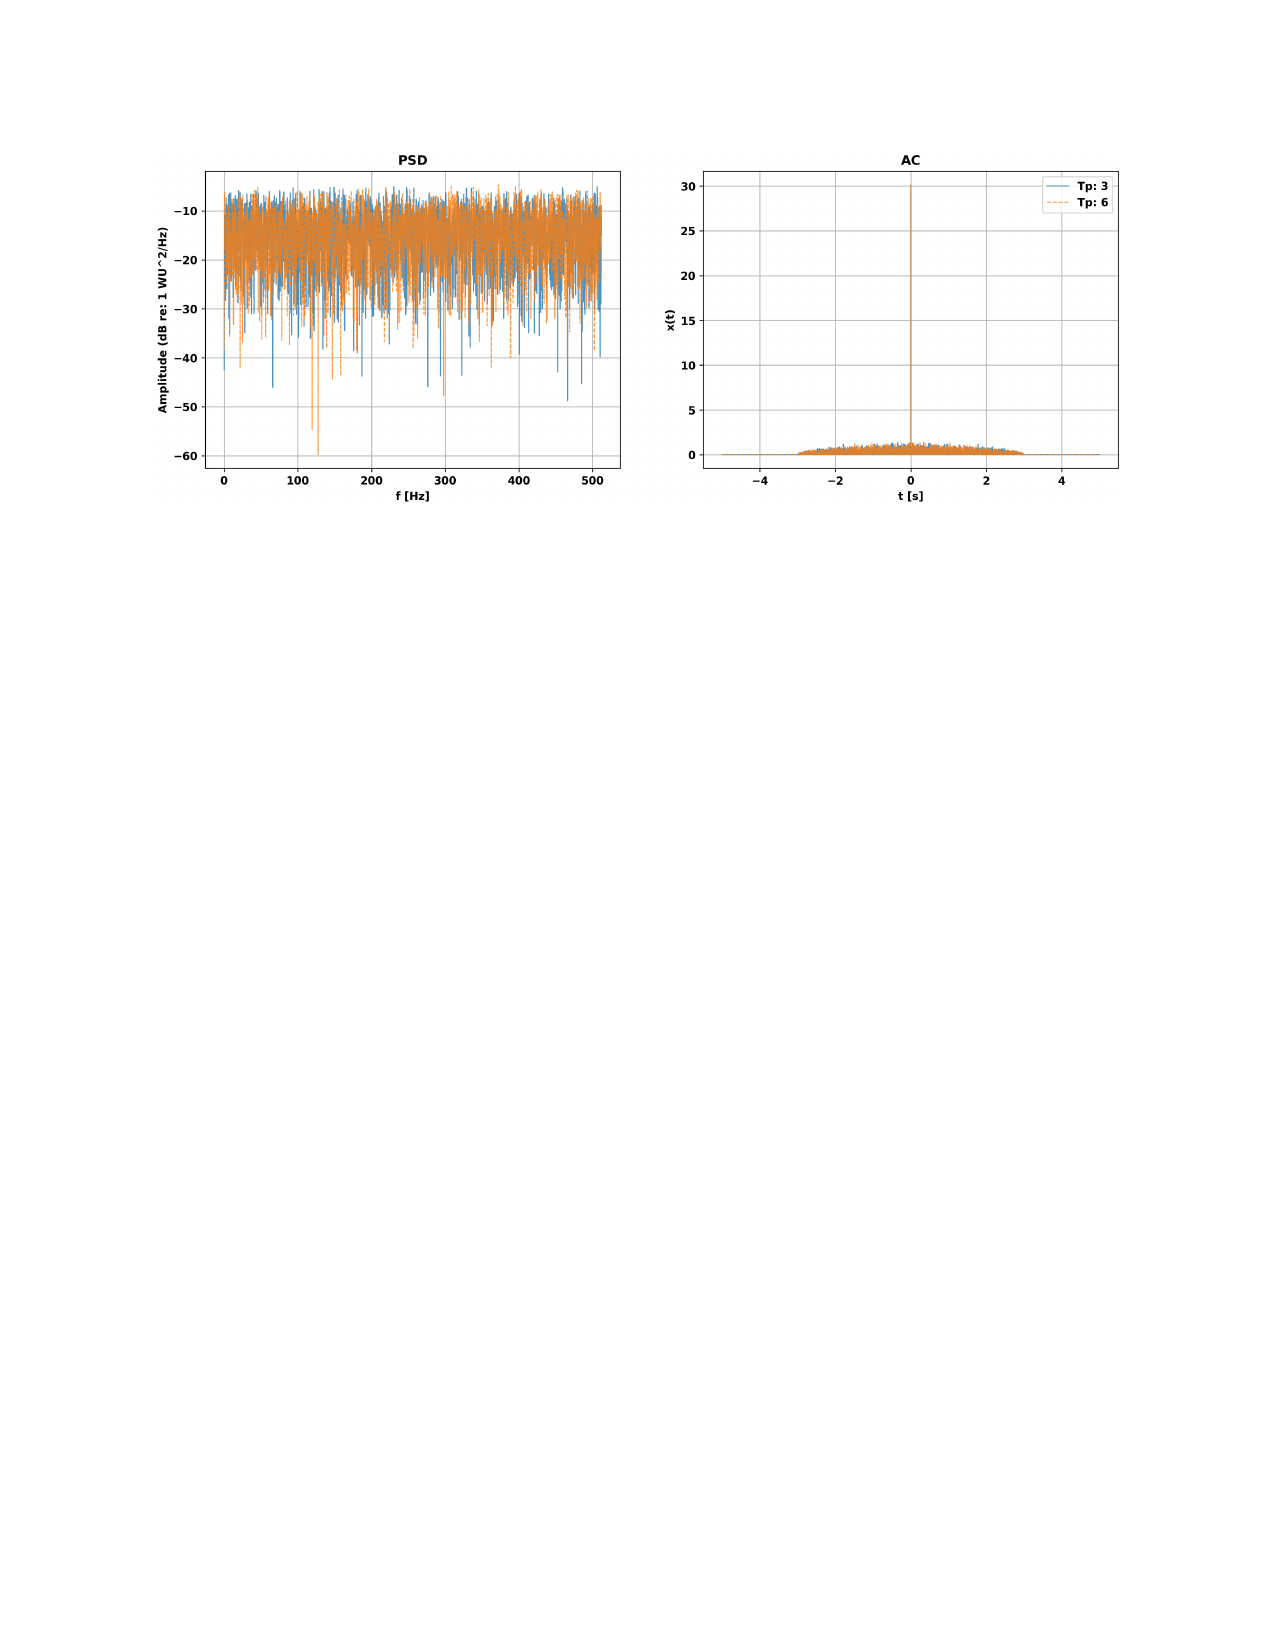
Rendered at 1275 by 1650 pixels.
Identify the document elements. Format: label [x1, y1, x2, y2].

picture [150, 150, 1125, 510]
